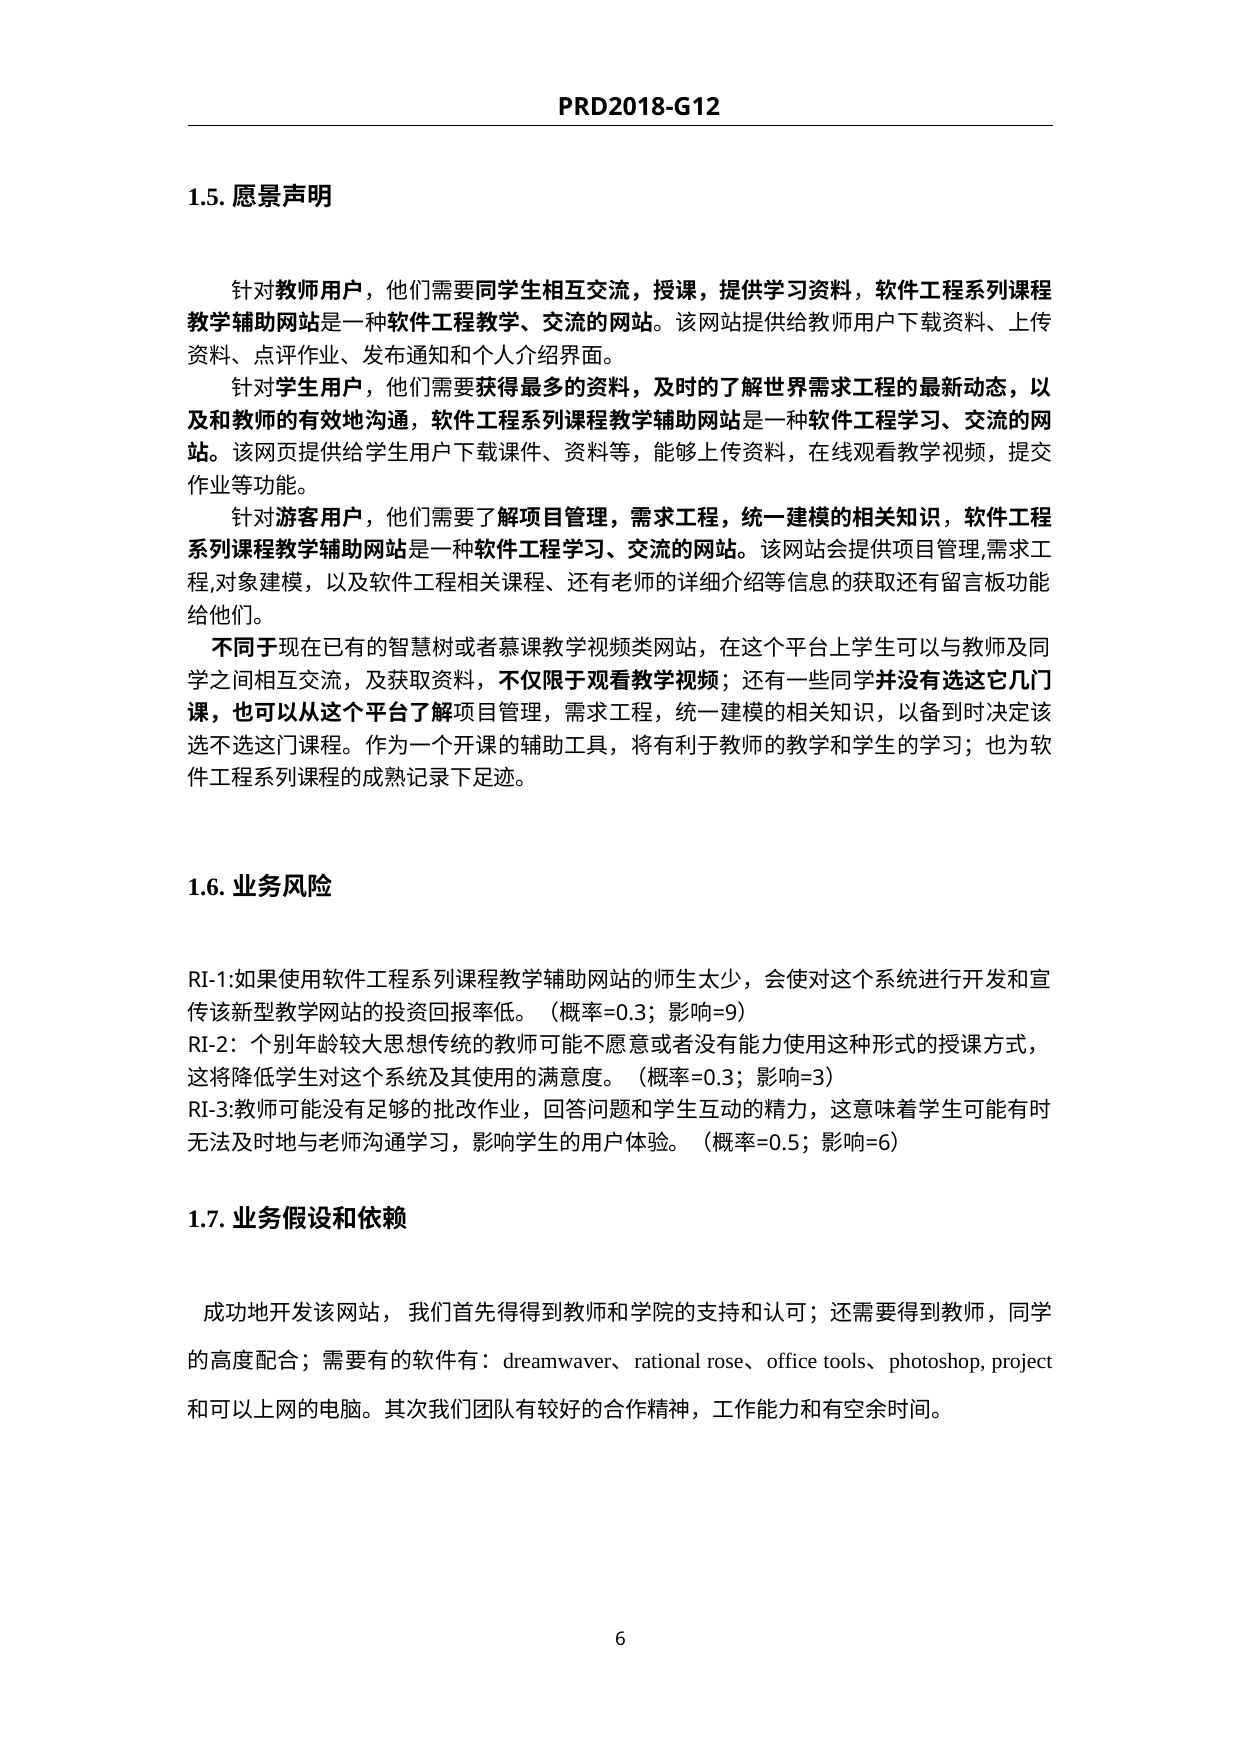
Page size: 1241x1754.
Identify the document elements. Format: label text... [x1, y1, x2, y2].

text 成功地开发该网站， 我们首先得得到教师和学院的支持和认可；还需要得到教师，同学的高度配合；需要有的软件有：dreamwaver、rational rose、office tools、photoshop, project和可以上网的电脑。其次我们团队有较好的合作精神，工作能力和有空余时间。 [187, 1294, 1053, 1424]
text RI-3:教师可能没有足够的批改作业，回答问题和学生互动的精力，这意味着学生可能有时无法及时地与老师沟通学习，影响学生的用户体验。（概率=0.5；影响=6） [187, 1092, 1053, 1157]
text 针对学生用户，他们需要获得最多的资料，及时的了解世界需求工程的最新动态，以及和教师的有效地沟通，软件工程系列课程教学辅助网站是一种软件工程学习、交流的网站。该网页提供给学生用户下载课件、资料等，能够上传资料，在线观看教学视频，提交作业等功能。 [187, 370, 1053, 500]
subtitle 业务假设和依赖 [187, 1184, 1053, 1249]
text 不同于现在已有的智慧树或者慕课教学视频类网站，在这个平台上学生可以与教师及同学之间相互交流，及获取资料，不仅限于观看教学视频；还有一些同学并没有选这它几门课，也可以从这个平台了解项目管理，需求工程，统一建模的相关知识，以备到时决定该选不选这门课程。作为一个开课的辅助工具，将有利于教师的教学和学生的学习；也为软件工程系列课程的成熟记录下足迹。 [187, 630, 1053, 792]
text RI-2：个别年龄较大思想传统的教师可能不愿意或者没有能力使用这种形式的授课方式，这将降低学生对这个系统及其使用的满意度。（概率=0.3；影响=3） [187, 1027, 1053, 1092]
subtitle 业务风险 [187, 852, 1053, 917]
text RI-1:如果使用软件工程系列课程教学辅助网站的师生太少，会使对这个系统进行开发和宣传该新型教学网站的投资回报率低。（概率=0.3；影响=9） [187, 962, 1053, 1027]
text 针对教师用户，他们需要同学生相互交流，授课，提供学习资料，软件工程系列课程教学辅助网站是一种软件工程教学、交流的网站。该网站提供给教师用户下载资料、上传资料、点评作业、发布通知和个人介绍界面。 [187, 272, 1053, 370]
text 针对游客用户，他们需要了解项目管理，需求工程，统一建模的相关知识，软件工程系列课程教学辅助网站是一种软件工程学习、交流的网站。该网站会提供项目管理,需求工程,对象建模，以及软件工程相关课程、还有老师的详细介绍等信息的获取还有留言板功能给他们。 [187, 500, 1053, 630]
subtitle 愿景声明 [187, 162, 1053, 227]
